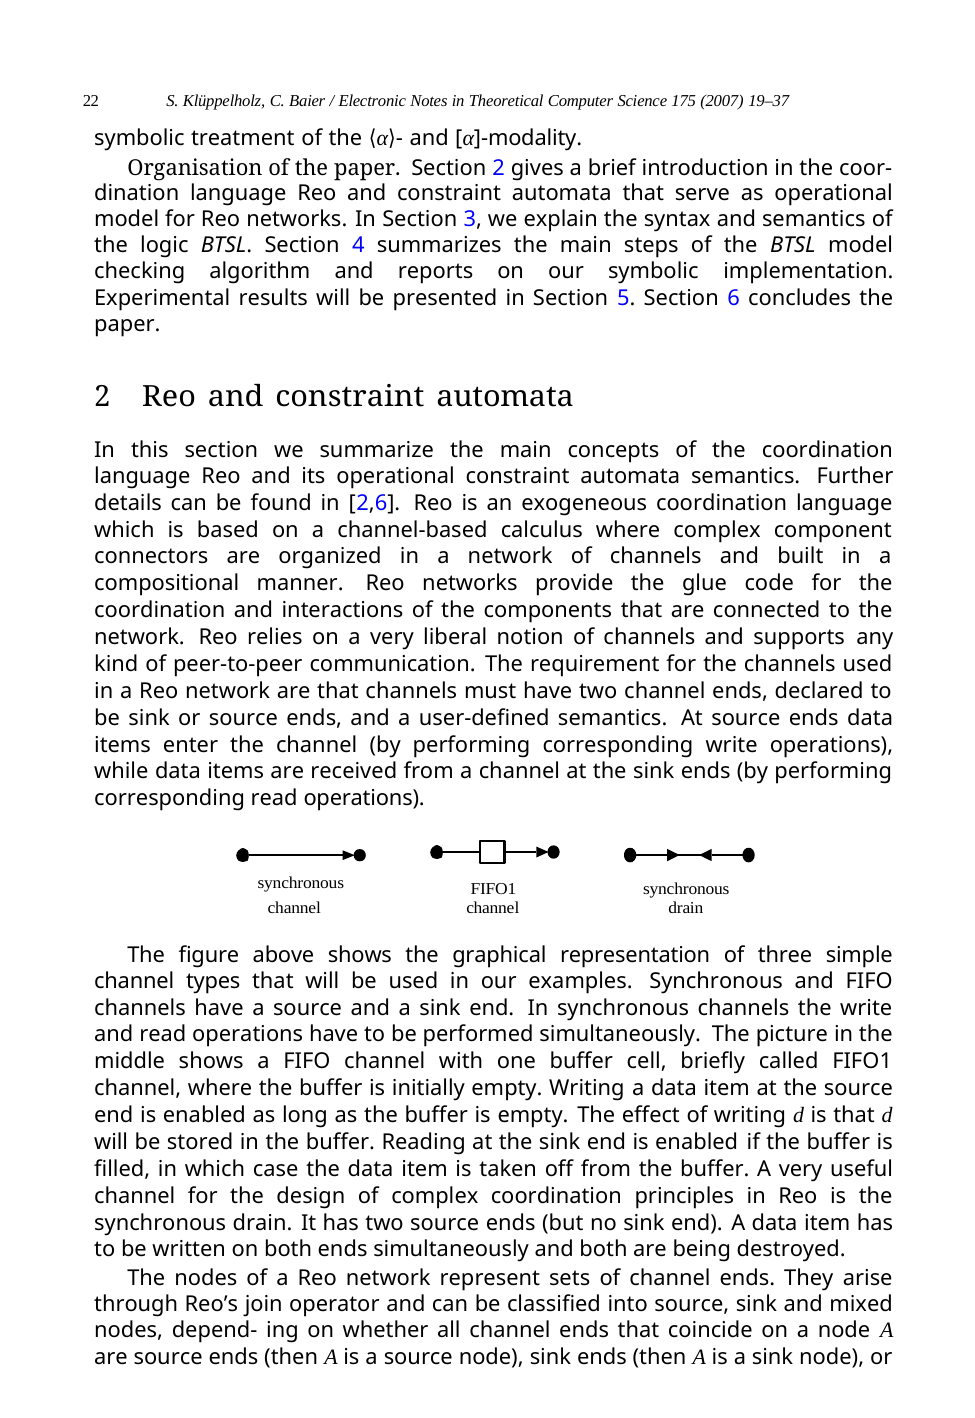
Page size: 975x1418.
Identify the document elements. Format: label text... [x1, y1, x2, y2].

text Organisation of the paper. Section 2 gives a brief introduction in the coor- dination language Reo and constraint automata that serve as operational model for Reo networks. In Section 3, we explain the syntax and semantics of the logic BTSL. Section 4 summarizes the main steps of the BTSL model checking algorithm and reports on our symbolic implementation. Experimental results will be presented in Section 5. Section 6 concludes the paper. [94, 154, 893, 338]
picture [430, 845, 443, 859]
text synchronous [71, 873, 344, 892]
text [94, 1264, 893, 1371]
picture [236, 848, 249, 862]
text In this section we summarize the main concepts of the coordination language Reo and its operational constraint automata semantics. Further details can be found in [2,6]. Reo is an exogeneous coordination language which is based on a channel-based calculus where complex component connectors are organized in a network of channels and built in a compositional manner. Reo networks provide the glue code for the coordination and interactions of the components that are connected to the network. Reo relies on a very liberal notion of channels and supports any kind of peer-to-peer communication. The requirement for the channels used in a Reo network are that channels must have two channel ends, declared to be sink or source ends, and a user-defined semantics. At source ends data items enter the channel (by performing corresponding write operations), while data items are received from a channel at the sink ends (by performing corresponding read operations). [94, 436, 893, 812]
text symbolic treatment of the ⟨α⟩- and [α]-modality. [94, 122, 925, 152]
text channel channel drain [71, 898, 900, 917]
text The figure above shows the graphical representation of three simple channel types that will be used in our examples. Synchronous and FIFO channels have a source and a sink end. In synchronous channels the write and read operations have to be performed simultaneously. The picture in the middle shows a FIFO channel with one buffer cell, briefly called FIFO1 channel, where the buffer is initially empty. Writing a data item at the source end is enabled as long as the buffer is empty. The effect of writing d is that d will be stored in the buffer. Reading at the sink end is enabled if the buffer is filled, in which case the data item is taken off from the buffer. A very useful channel for the design of complex coordination principles in Reo is the synchronous drain. It has two source ends (but no sink end). A data item has to be written on both ends simultaneously and both are being destroyed. [94, 941, 893, 1263]
subtitle Reo and constraint automata [94, 375, 925, 415]
text FIFO1 [348, 878, 516, 898]
text synchronous [643, 878, 925, 898]
